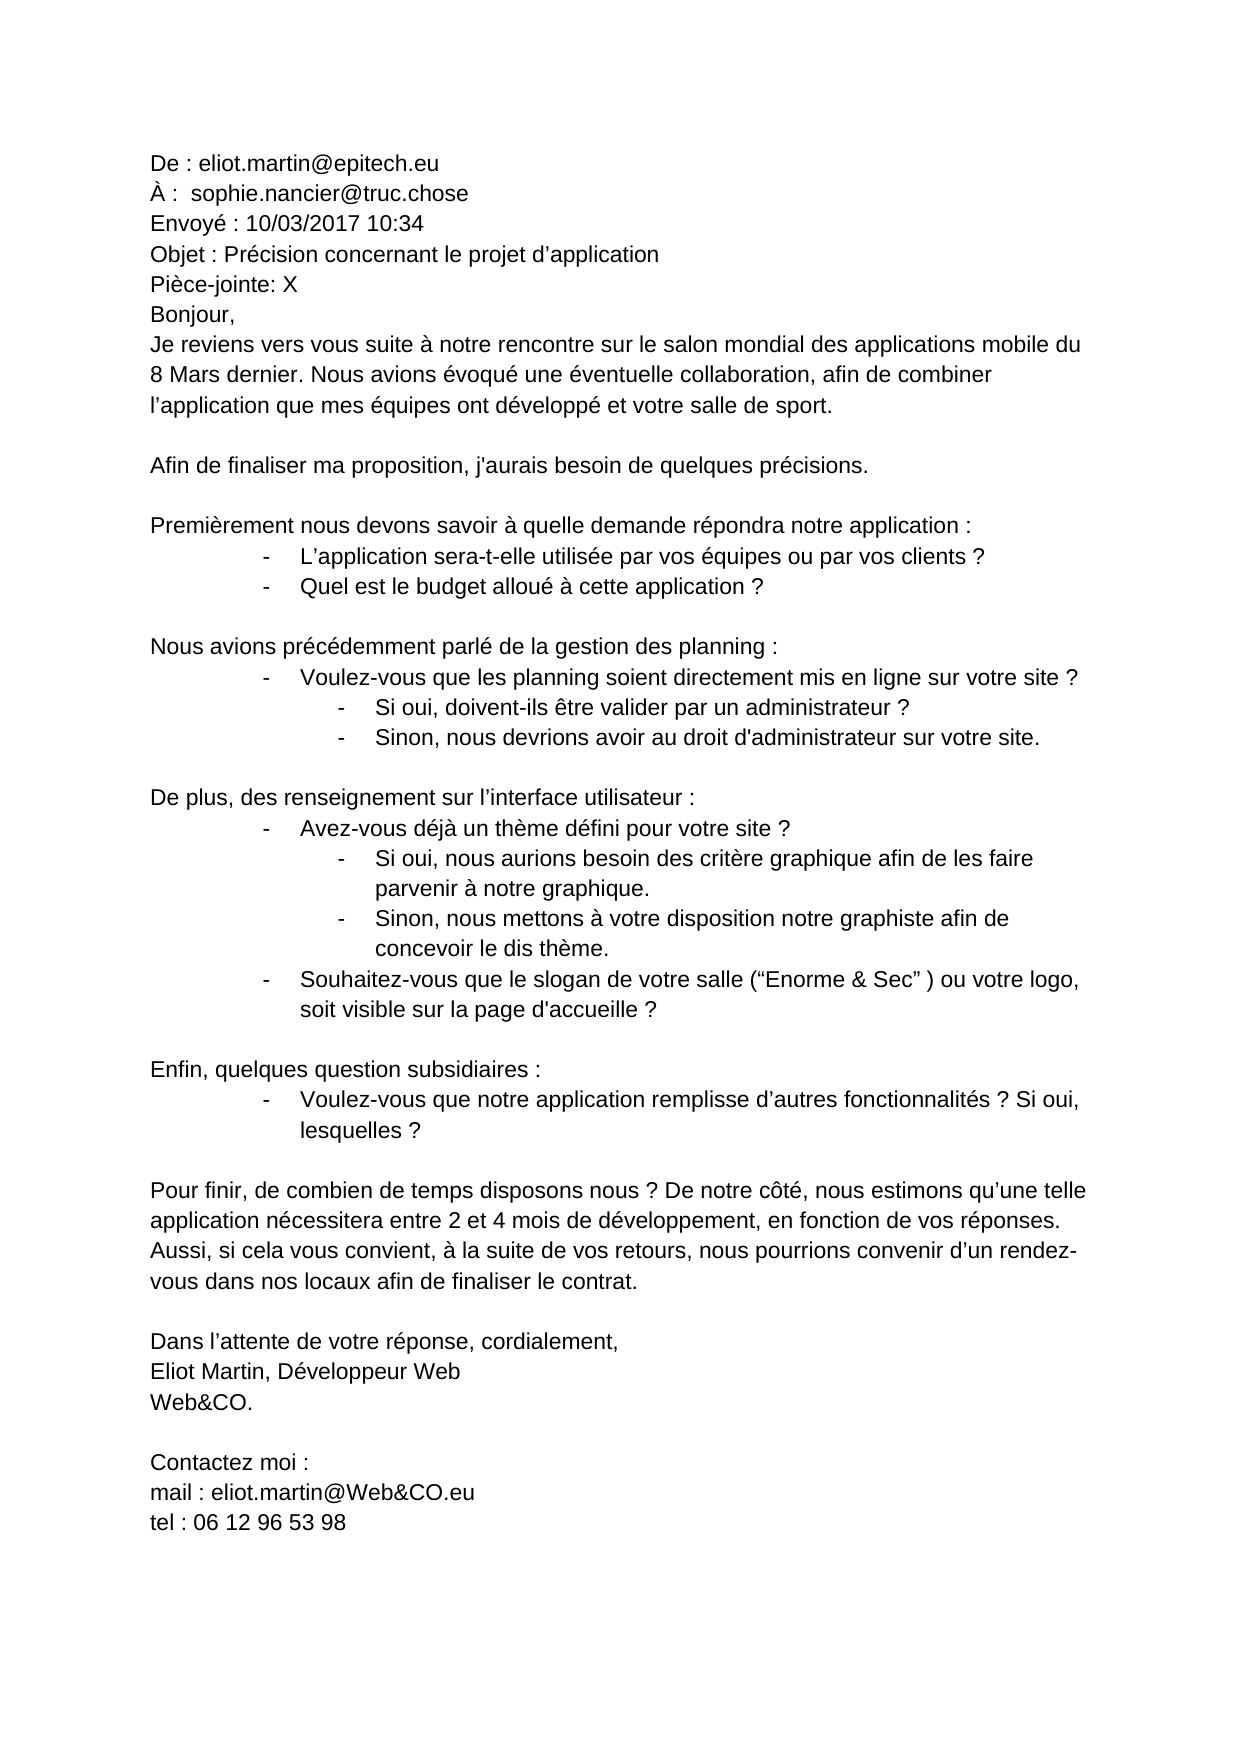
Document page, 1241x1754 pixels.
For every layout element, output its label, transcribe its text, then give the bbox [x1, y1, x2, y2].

list Sinon, nous mettons à votre disposition notre graphiste afin de concevoir le dis thème. [337, 905, 1090, 962]
text Aussi, si cela vous convient, à la suite de vos retours, nous pourrions convenir d’un rendez-vous dans nos locaux afin de finaliser le contrat. [150, 1237, 1090, 1294]
text Web&CO. [150, 1388, 1090, 1415]
text Je reviens vers vous suite à notre rencontre sur le salon mondial des applications mobile du 8 Mars dernier. Nous avions évoqué une éventuelle collaboration, afin de combiner l’application que mes équipes ont développé et votre salle de sport. [150, 331, 1090, 418]
text De plus, des renseignement sur l’interface utilisateur : [150, 784, 1090, 811]
text Pièce-jointe: X [150, 271, 1090, 297]
list Voulez-vous que les planning soient directement mis en ligne sur votre site ? [262, 663, 1090, 690]
text Pour finir, de combien de temps disposons nous ? De notre côté, nous estimons qu’une telle application nécessitera entre 2 et 4 mois de développement, en fonction de vos réponses. [150, 1177, 1090, 1234]
text Afin de finaliser ma proposition, j'aurais besoin de quelques précisions. [150, 452, 1090, 478]
text Bonjour, [150, 301, 1090, 327]
list Voulez-vous que notre application remplisse d’autres fonctionnalités ? Si oui, lesquelles ? [262, 1086, 1090, 1143]
list Souhaitez-vous que le slogan de votre salle (“Enorme & Sec” ) ou votre logo, soit visible sur la page d'accueille ? [262, 966, 1090, 1022]
text Objet : Précision concernant le projet d’application [150, 241, 1090, 267]
text Premièrement nous devons savoir à quelle demande répondra notre application : [150, 512, 1090, 539]
text Eliot Martin, Développeur Web [150, 1358, 1090, 1385]
text tel : 06 12 96 53 98 [150, 1509, 1090, 1536]
text Enfin, quelques question subsidiaires : [150, 1056, 1090, 1083]
text Nous avions précédemment parlé de la gestion des planning : [150, 633, 1090, 660]
text De : eliot.martin@epitech.eu [150, 150, 1090, 176]
list Avez-vous déjà un thème défini pour votre site ? [262, 814, 1090, 841]
text Contactez moi : [150, 1449, 1090, 1475]
text À : sophie.nancier@truc.chose [150, 180, 1090, 207]
list Sinon, nous devrions avoir au droit d'administrateur sur votre site. [337, 724, 1090, 750]
text Envoyé : 10/03/2017 10:34 [150, 210, 1090, 237]
list Si oui, doivent-ils être valider par un administrateur ? [337, 694, 1090, 720]
text mail : eliot.martin@Web&CO.eu [150, 1479, 1090, 1506]
list L’application sera-t-elle utilisée par vos équipes ou par vos clients ? [262, 543, 1090, 569]
text Dans l’attente de votre réponse, cordialement, [150, 1328, 1090, 1354]
list Si oui, nous aurions besoin des critère graphique afin de les faire parvenir à notre graphique. [337, 845, 1090, 901]
list Quel est le budget alloué à cette application ? [262, 573, 1090, 599]
